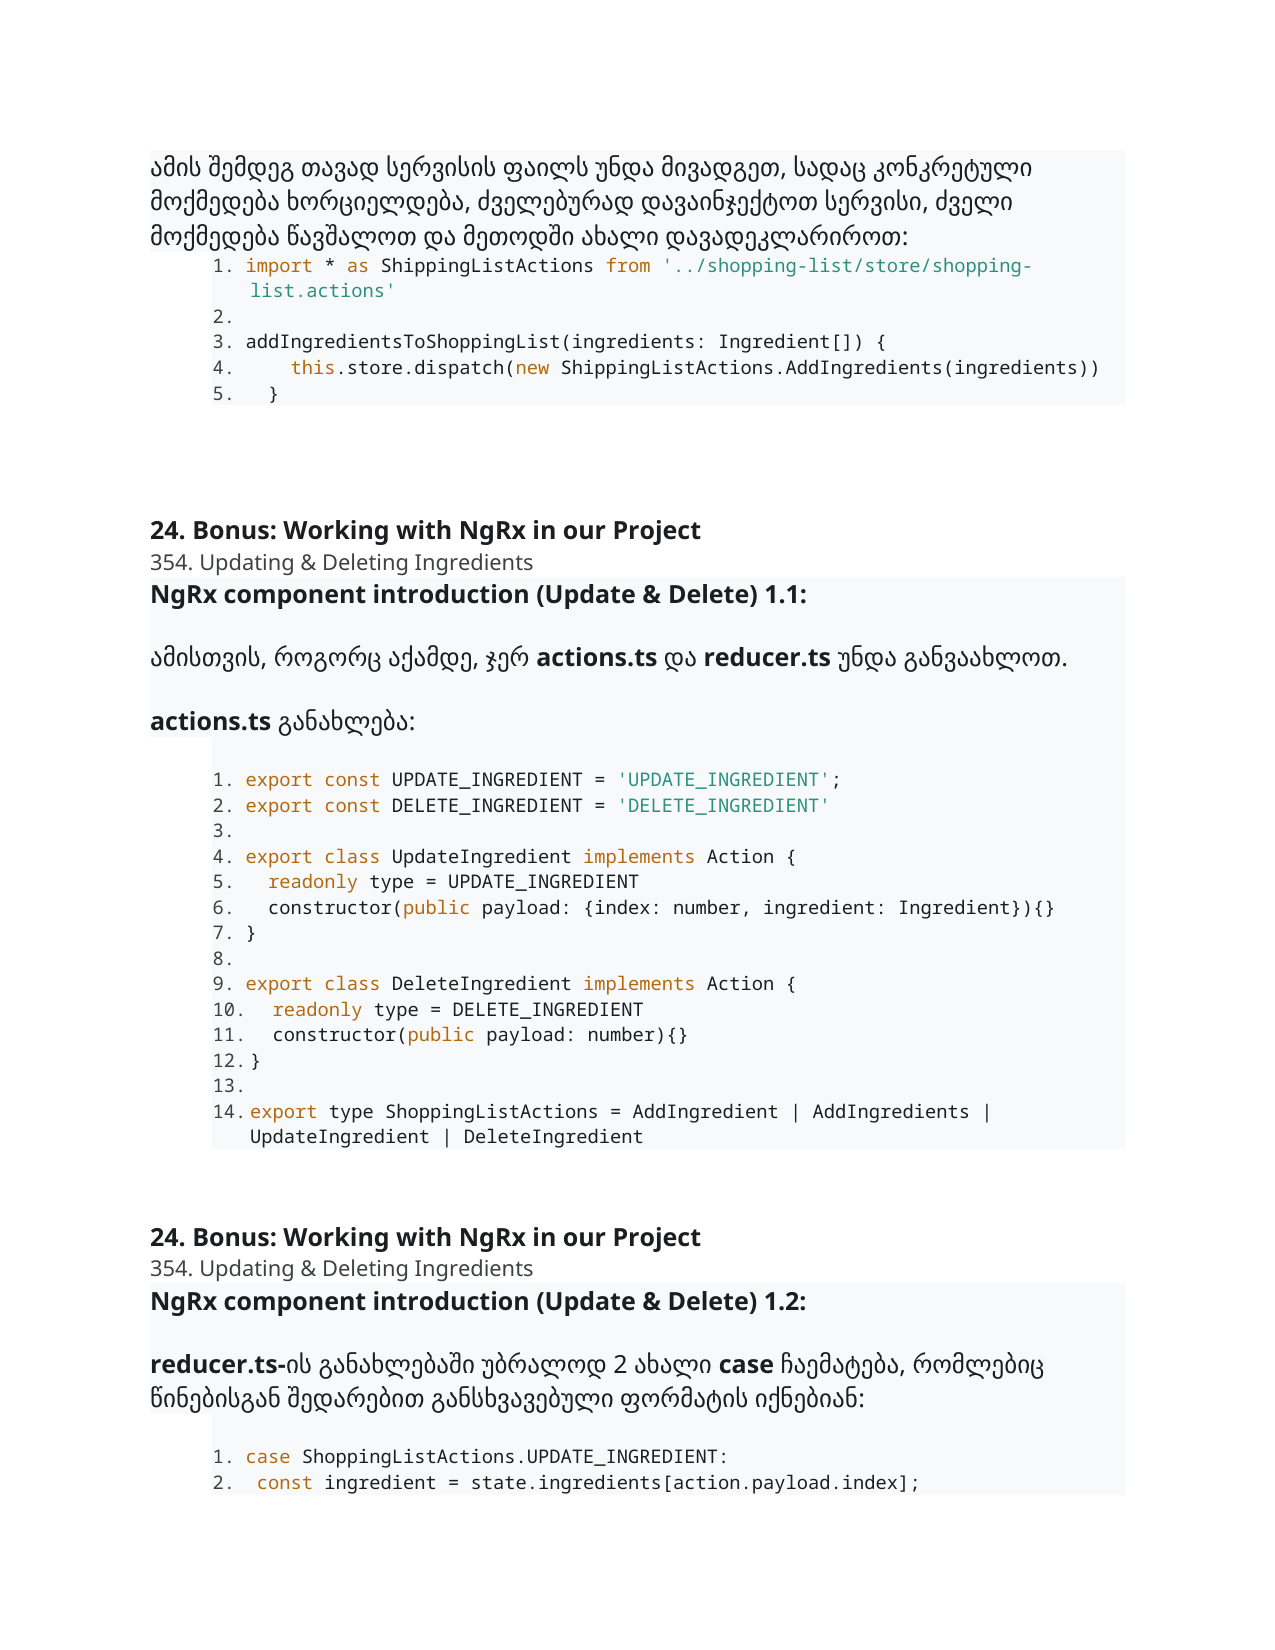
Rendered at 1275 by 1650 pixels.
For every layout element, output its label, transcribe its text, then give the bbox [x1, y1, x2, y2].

list this.store.dispatch(new ShippingListActions.AddIngredients(ingredients)) [212, 354, 1125, 380]
text NgRx component introduction (Update & Delete) 1.2: [150, 1283, 1125, 1317]
text 24. Bonus: Working with NgRx in our Project [150, 472, 1125, 547]
list } [212, 380, 1125, 405]
list addIngredientsToShoppingList(ingredients: Ingredient[]) { [212, 329, 1125, 354]
list readonly type = DELETE_INGREDIENT [212, 996, 1125, 1022]
text 354. Updating & Deleting Ingredients [150, 547, 1125, 577]
text 24. Bonus: Working with NgRx in our Project [150, 1216, 1125, 1253]
text NgRx component introduction (Update & Delete) 1.1: [150, 577, 1125, 611]
list export class DeleteIngredient implements Action { [212, 971, 1125, 996]
list } [212, 1047, 1125, 1073]
list export class UpdateIngredient implements Action { [212, 843, 1125, 868]
text reducer.ts-ის განახლებაში უბრალოდ 2 ახალი case ჩაემატება, რომლებიც წინებისგან შედარებით განსხვავებული ფორმატის იქნებიან: [150, 1346, 1125, 1414]
list import * as ShippingListActions from '../shopping-list/store/shopping-list.actions' [212, 252, 1125, 303]
text actions.ts განახლება: [150, 703, 1125, 737]
list readonly type = UPDATE_INGREDIENT [212, 868, 1125, 894]
text ამის შემდეგ თავად სერვისის ფაილს უნდა მივადგეთ, სადაც კონკრეტული მოქმედება ხორციელდება, ძველებურად დავაინჯექტოთ სერვისი, ძველი მოქმედება წავშალოთ და მეთოდში ახალი დავადეკლარიროთ: [150, 150, 1125, 252]
text 354. Updating & Deleting Ingredients [150, 1253, 1125, 1283]
list export const DELETE_INGREDIENT = 'DELETE_INGREDIENT' [212, 792, 1125, 817]
list } [212, 919, 1125, 945]
list const ingredient = state.ingredients[action.payload.index]; [212, 1469, 1125, 1495]
list export type ShoppingListActions = AddIngredient | AddIngredients |UpdateIngredient | DeleteIngredient [212, 1098, 1125, 1149]
list constructor(public payload: number){} [212, 1022, 1125, 1047]
list constructor(public payload: {index: number, ingredient: Ingredient}){} [212, 894, 1125, 919]
list case ShoppingListActions.UPDATE_INGREDIENT: [212, 1444, 1125, 1469]
list export const UPDATE_INGREDIENT = 'UPDATE_INGREDIENT'; [212, 766, 1125, 792]
text ამისთვის, როგორც აქამდე, ჯერ actions.ts და reducer.ts უნდა განვაახლოთ. [150, 640, 1125, 674]
